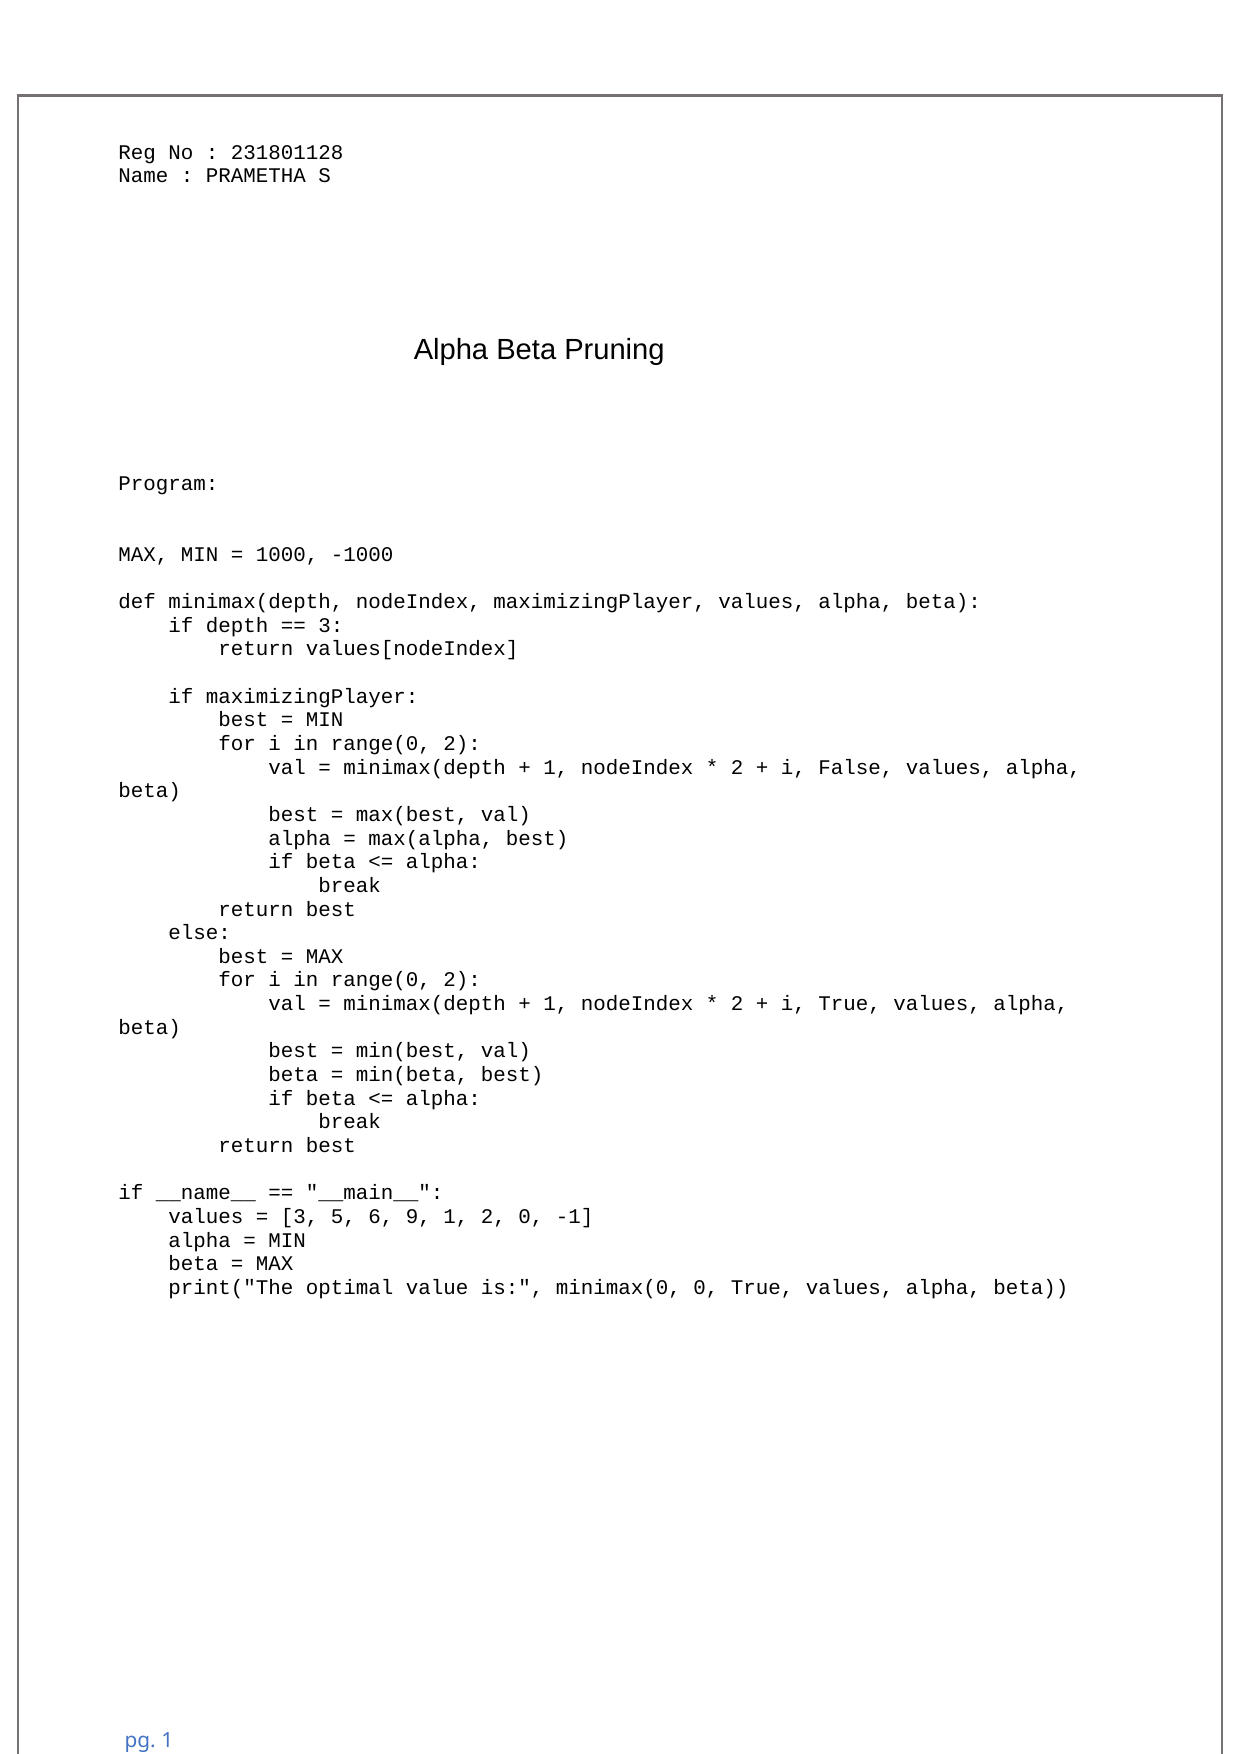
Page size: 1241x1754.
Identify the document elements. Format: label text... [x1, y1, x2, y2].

text print("The optimal value is:", minimax(0, 0, True, values, alpha, beta)) [118, 1277, 1122, 1301]
text best = max(best, val) [118, 804, 1122, 828]
text if beta <= alpha: [118, 1088, 1122, 1111]
text def minimax(depth, nodeIndex, maximizingPlayer, values, alpha, beta): [118, 591, 1122, 615]
text alpha = max(alpha, best) [118, 828, 1122, 851]
text Reg No : 231801128 [118, 142, 1122, 165]
text val = minimax(depth + 1, nodeIndex * 2 + i, False, values, alpha, beta) [118, 757, 1122, 804]
text alpha = MIN [118, 1229, 1122, 1253]
text if __name__ == "__main__": [118, 1182, 1122, 1206]
text return values[nodeIndex] [118, 638, 1122, 662]
text break [118, 875, 1122, 898]
text best = MAX [118, 946, 1122, 969]
text best = min(best, val) [118, 1040, 1122, 1064]
text return best [118, 1135, 1122, 1159]
text break [118, 1111, 1122, 1135]
text if beta <= alpha: [118, 851, 1122, 875]
text else: [118, 922, 1122, 946]
text Program: [118, 473, 1122, 497]
text beta = min(beta, best) [118, 1064, 1122, 1088]
text best = MIN [118, 709, 1122, 733]
text for i in range(0, 2): [118, 733, 1122, 757]
text MAX, MIN = 1000, -1000 [118, 544, 1122, 567]
subtitle Alpha Beta Pruning [118, 332, 1122, 366]
text if depth == 3: [118, 615, 1122, 638]
text return best [118, 898, 1122, 922]
text values = [3, 5, 6, 9, 1, 2, 0, -1] [118, 1206, 1122, 1229]
text if maximizingPlayer: [118, 686, 1122, 709]
text Name : PRAMETHA S [118, 165, 1122, 189]
text for i in range(0, 2): [118, 969, 1122, 993]
text val = minimax(depth + 1, nodeIndex * 2 + i, True, values, alpha, beta) [118, 993, 1122, 1040]
text beta = MAX [118, 1253, 1122, 1277]
